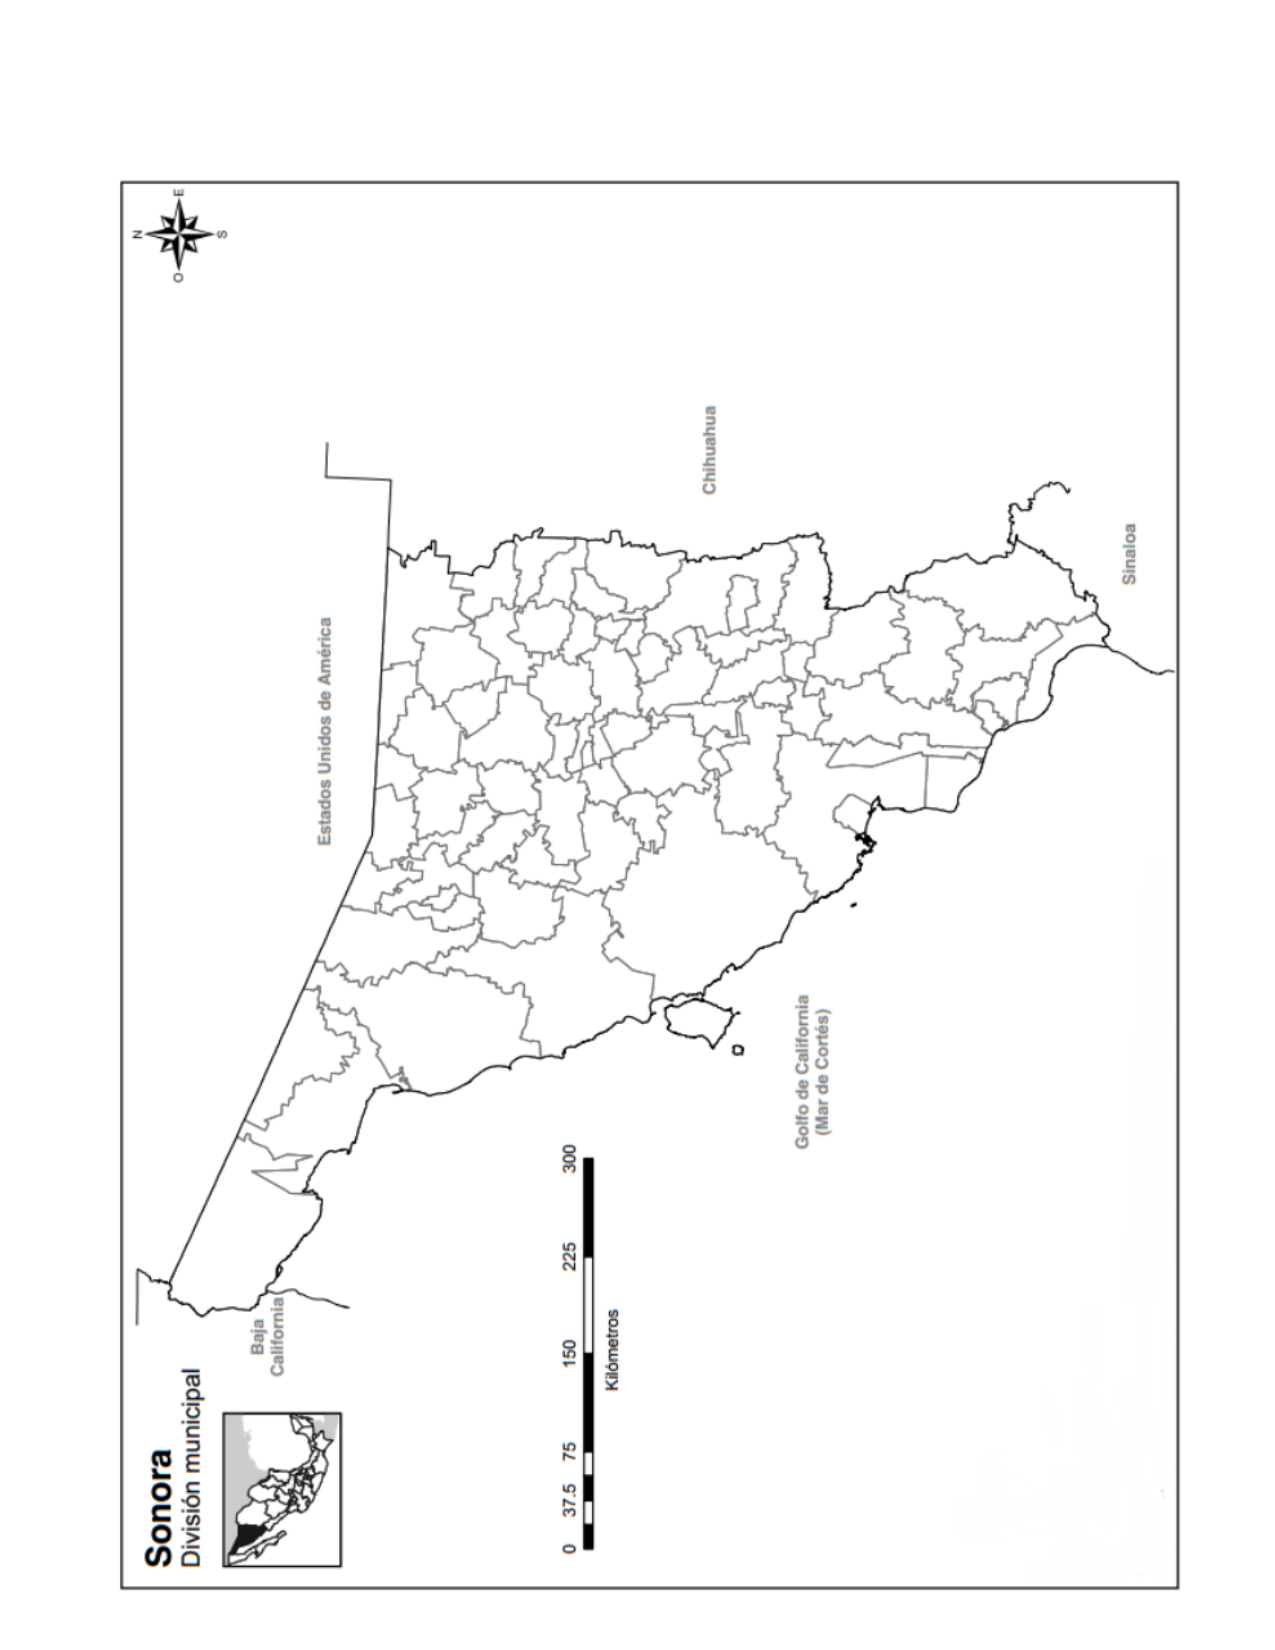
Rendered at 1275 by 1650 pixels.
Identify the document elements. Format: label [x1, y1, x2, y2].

picture [90, 150, 1217, 1618]
